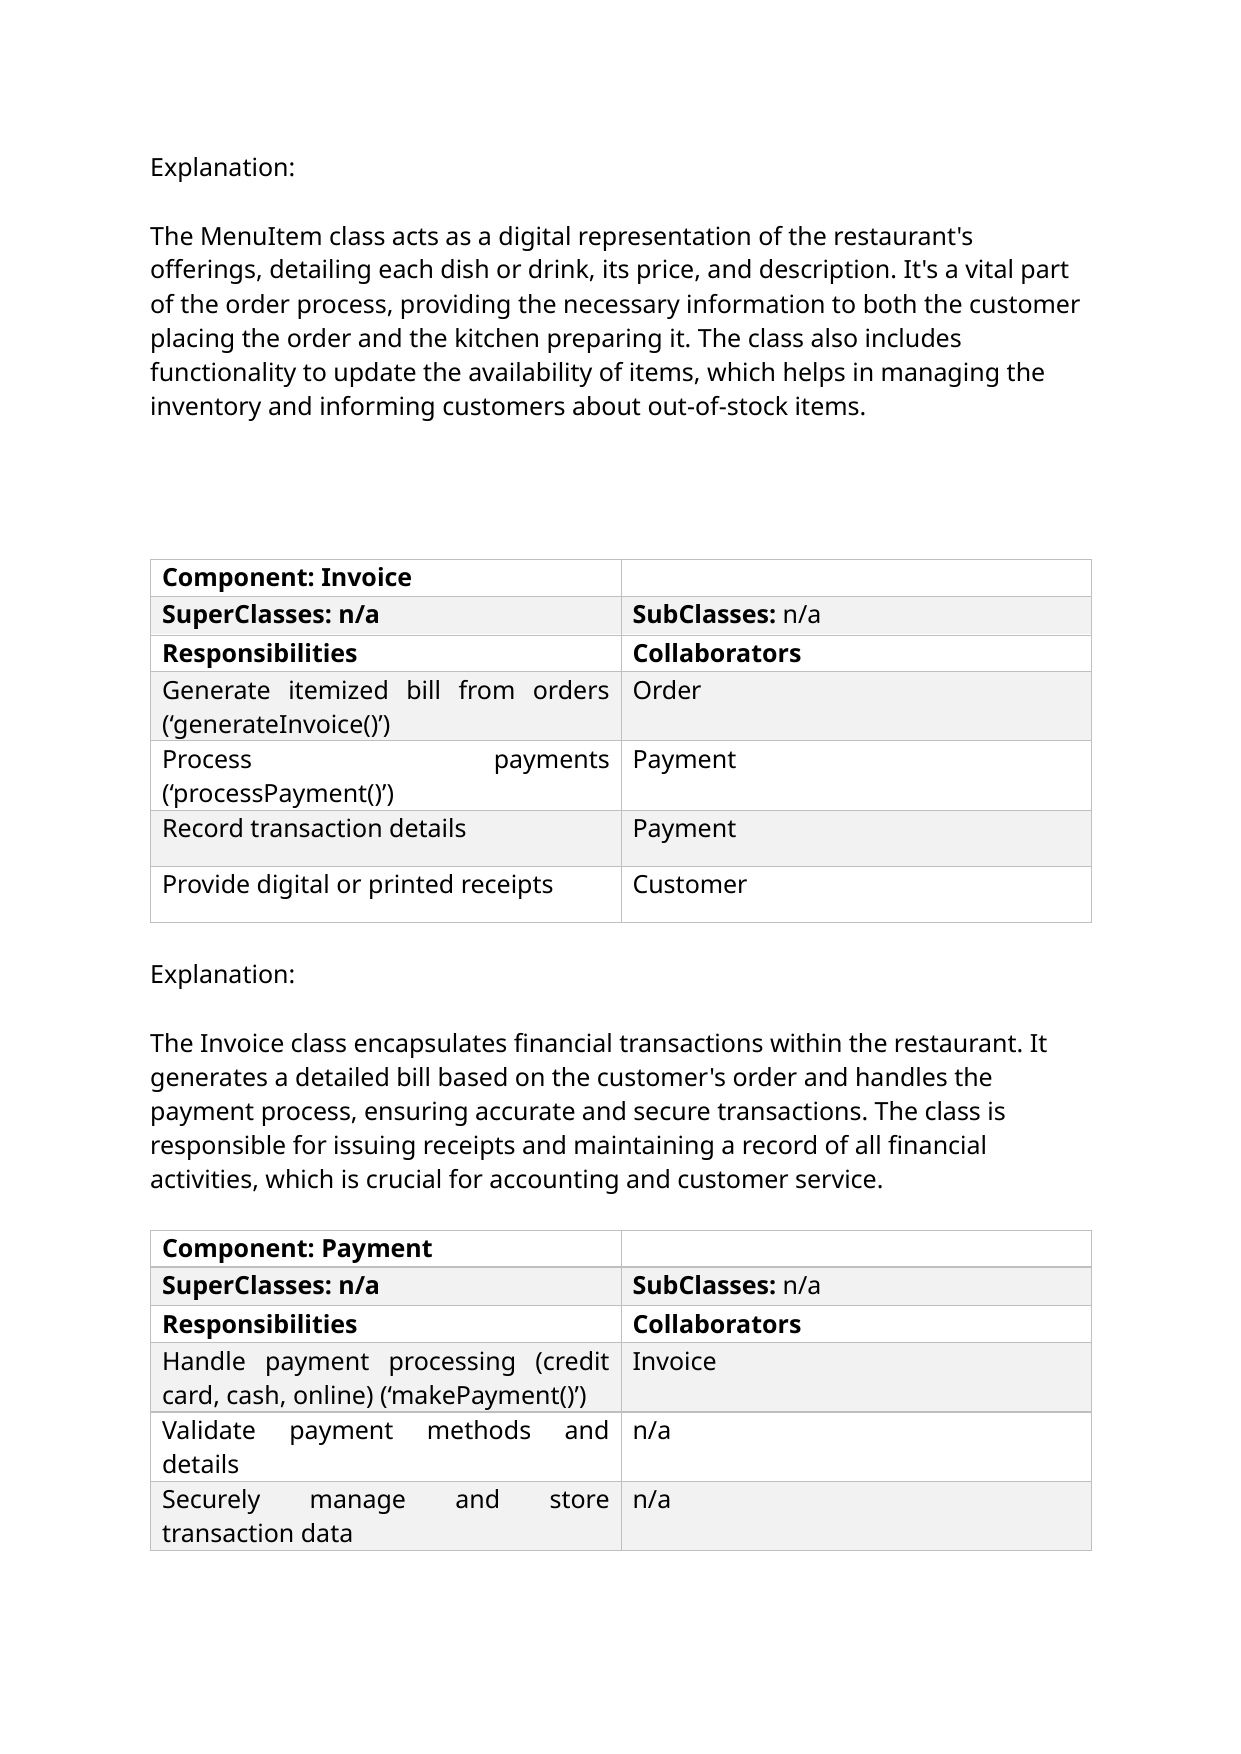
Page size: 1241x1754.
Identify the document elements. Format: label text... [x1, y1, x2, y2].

table_cell n/a [622, 1413, 1091, 1481]
table_cell Collaborators [622, 636, 1091, 671]
text The Invoice class encapsulates financial transactions within the restaurant. It generates a detailed bill based on the customer's order and handles the payment process, ensuring accurate and secure transactions. The class is responsible for issuing receipts and maintaining a record of all financial activities, which is crucial for accounting and customer service. [150, 1025, 1090, 1196]
table_cell SuperClasses: n/a [151, 597, 621, 634]
table_header [622, 1231, 1091, 1266]
table_cell Order [622, 672, 1091, 740]
table_cell Payment [622, 811, 1091, 866]
text Explanation: [150, 957, 1090, 991]
table_cell Record transaction details [151, 811, 621, 866]
table_cell Responsibilities [151, 636, 621, 671]
table_cell Responsibilities [151, 1306, 621, 1342]
text The MenuItem class acts as a digital representation of the restaurant's offerings, detailing each dish or drink, its price, and description. It's a vital part of the order process, providing the necessary information to both the customer placing the order and the kitchen preparing it. The class also includes functionality to update the availability of items, which helps in managing the inventory and informing customers about out-of-stock items. [150, 218, 1090, 422]
table_header Component: Invoice [151, 560, 621, 596]
table_cell n/a [622, 1482, 1091, 1550]
table_cell Payment [622, 741, 1091, 809]
table_cell Customer [622, 867, 1091, 922]
table_cell Collaborators [622, 1306, 1091, 1342]
table_cell Handle payment processing (credit card, cash, online) (‘makePayment()’) [151, 1343, 621, 1411]
text Explanation: [150, 150, 1090, 184]
table_cell SubClasses: n/a [622, 597, 1091, 634]
table_cell Validate payment methods and details [151, 1413, 621, 1481]
table_cell Provide digital or printed receipts [151, 867, 621, 922]
table_cell Process payments (‘processPayment()’) [151, 741, 621, 809]
table_header [622, 560, 1091, 596]
table_cell Generate itemized bill from orders (‘generateInvoice()’) [151, 672, 621, 740]
table_header Component: Payment [151, 1231, 621, 1266]
table_cell Securely manage and store transaction data [151, 1482, 621, 1550]
table_cell Invoice [622, 1343, 1091, 1411]
table_cell SubClasses: n/a [622, 1268, 1091, 1305]
table_cell SuperClasses: n/a [151, 1268, 621, 1305]
